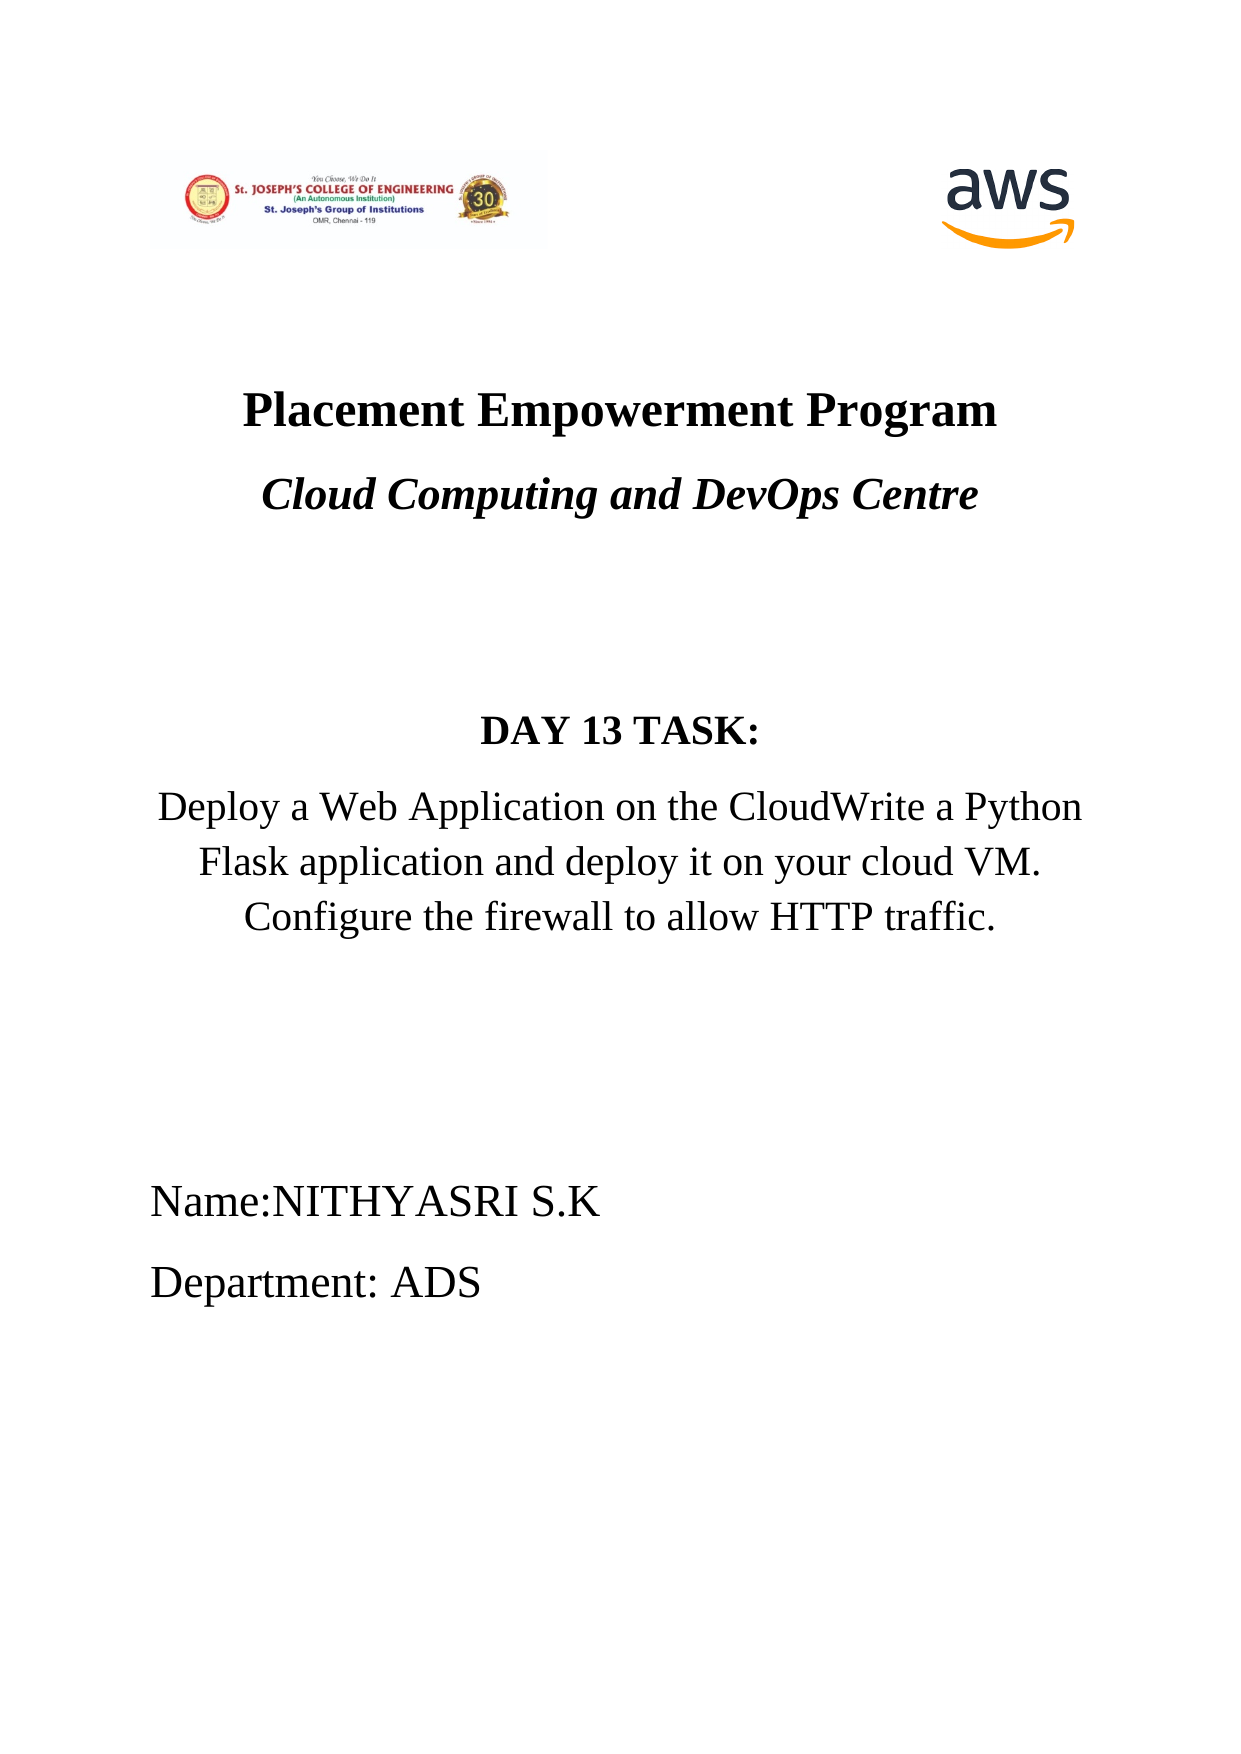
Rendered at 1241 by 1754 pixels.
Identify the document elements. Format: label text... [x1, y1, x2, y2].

text Name:NITHYASRI S.K [150, 1173, 1090, 1226]
text Cloud Computing and DevOps Centre [150, 467, 1090, 519]
picture [941, 169, 1075, 249]
text Placement Empowerment Program [150, 380, 1090, 437]
text Department: ADS [150, 1254, 1090, 1307]
text DAY 13 TASK: [150, 705, 1090, 753]
text Deploy a Web Application on the CloudWrite a Python Flask application and deploy it on your cloud VM. Configure the firewall to allow HTTP traffic. [150, 781, 1090, 939]
picture [150, 150, 548, 249]
